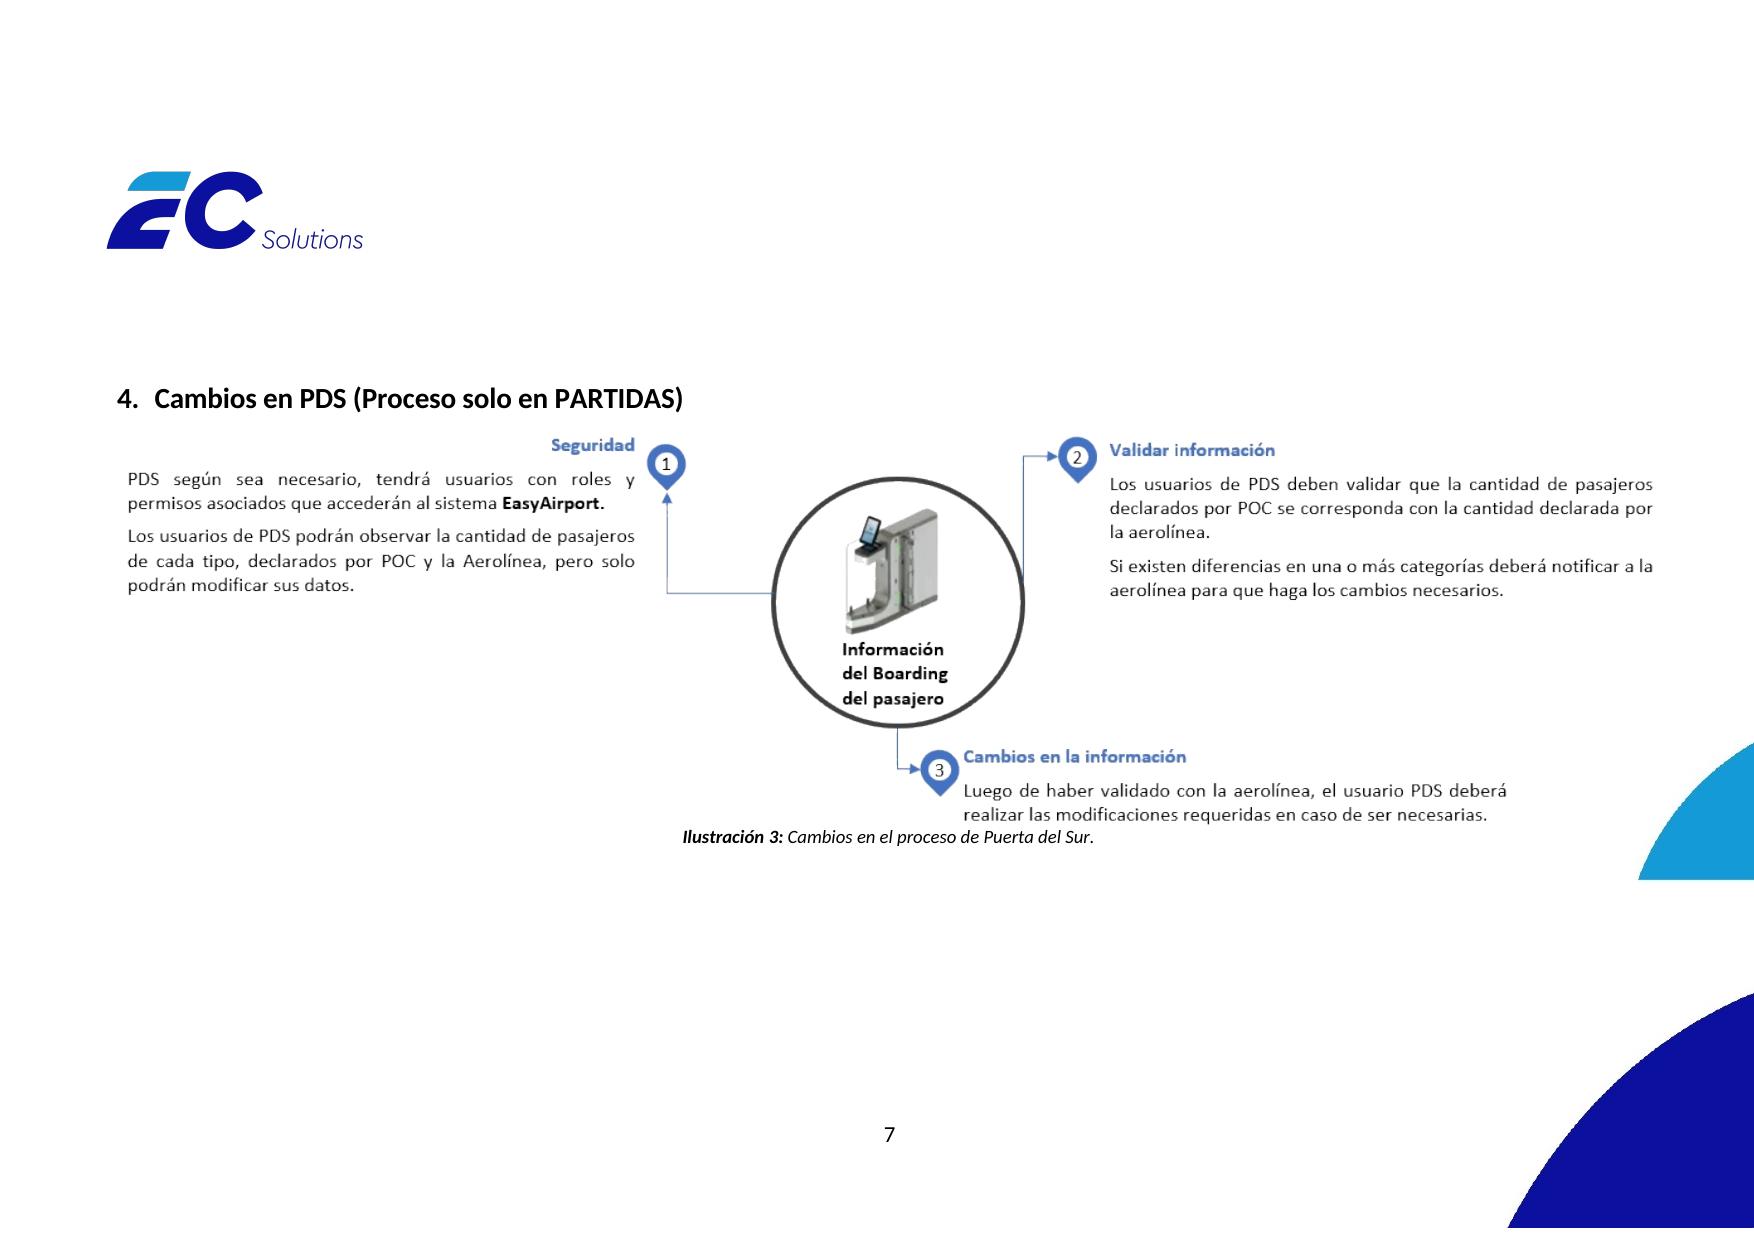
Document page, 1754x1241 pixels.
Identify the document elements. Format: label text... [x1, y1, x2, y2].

text Ilustración 3: Cambios en el proceso de Puerta del Sur. [106, 825, 1673, 848]
picture [106, 171, 364, 249]
subtitle Cambios en PDS (Proceso solo en PARTIDAS) [117, 381, 1673, 416]
picture [120, 416, 1754, 1228]
